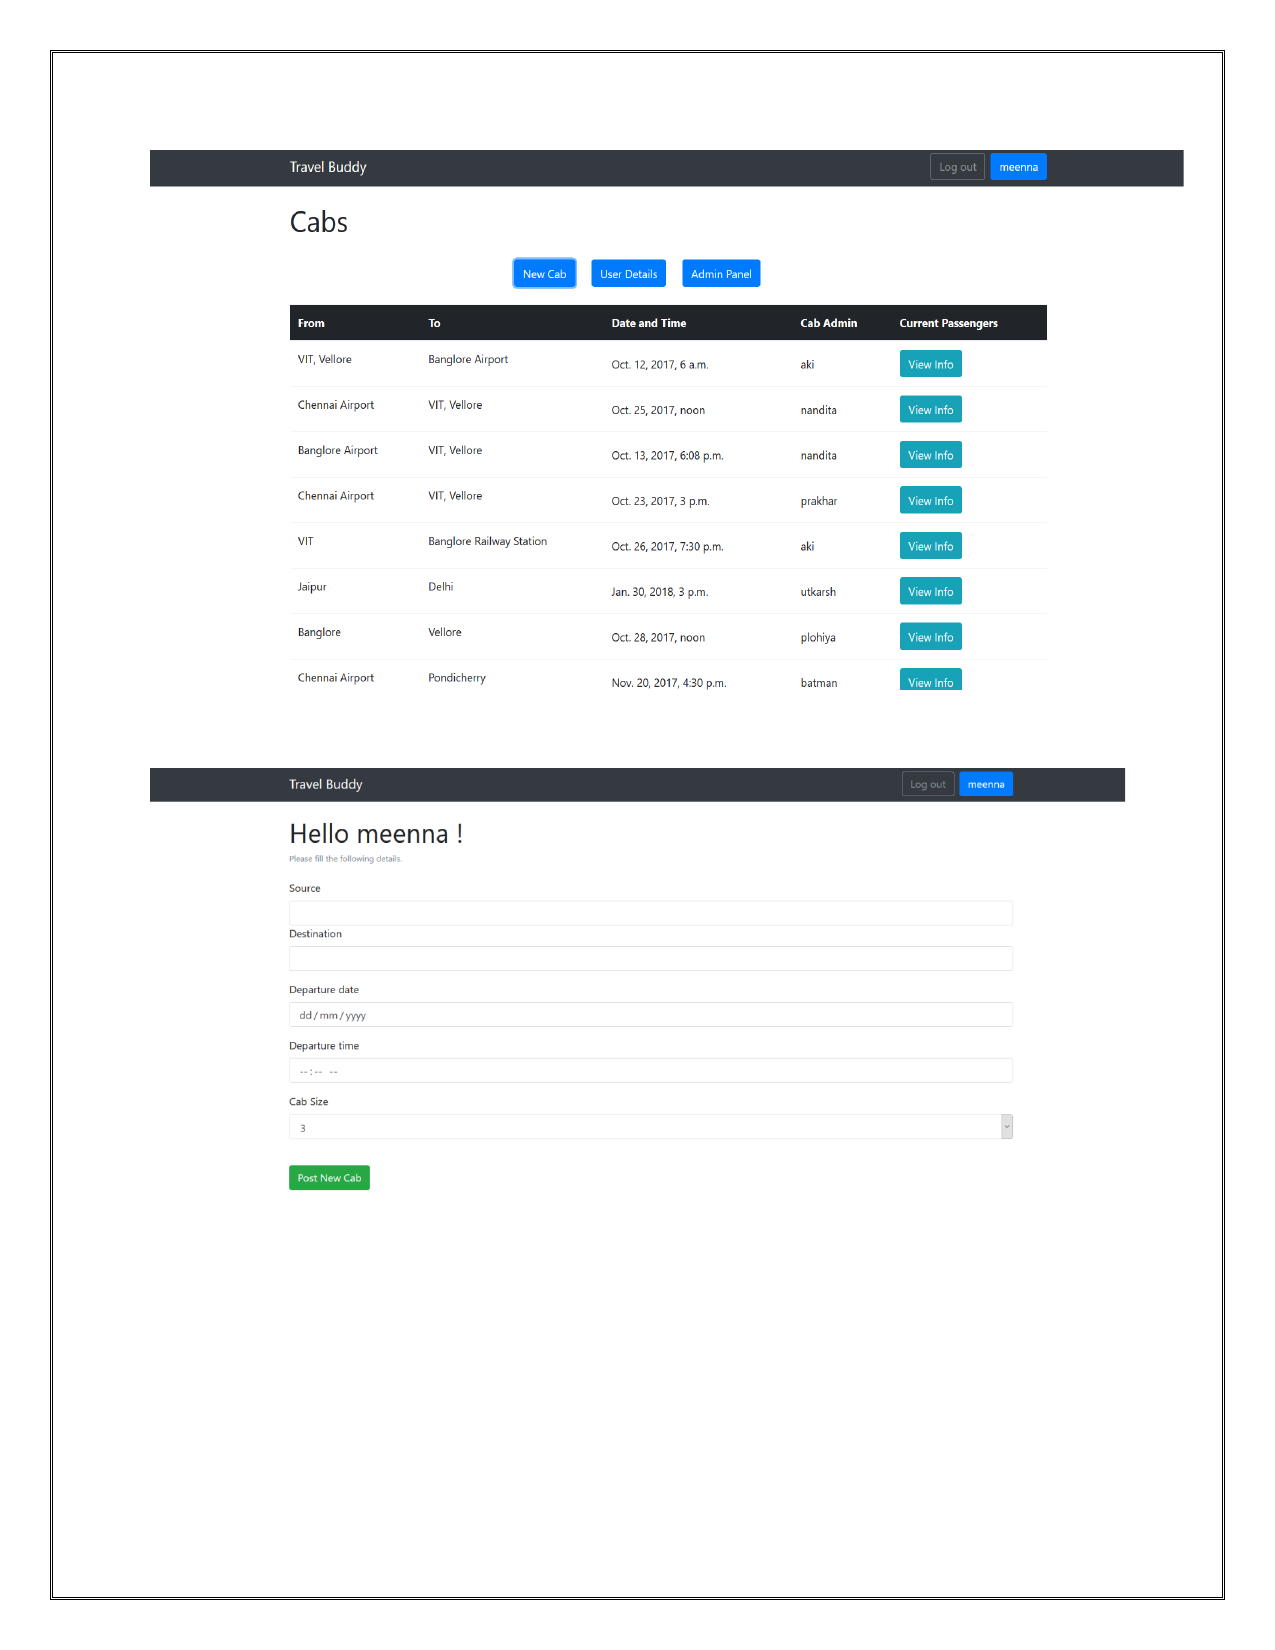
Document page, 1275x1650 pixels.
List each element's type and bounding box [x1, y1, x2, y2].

picture [150, 768, 1125, 1210]
picture [150, 150, 1184, 690]
